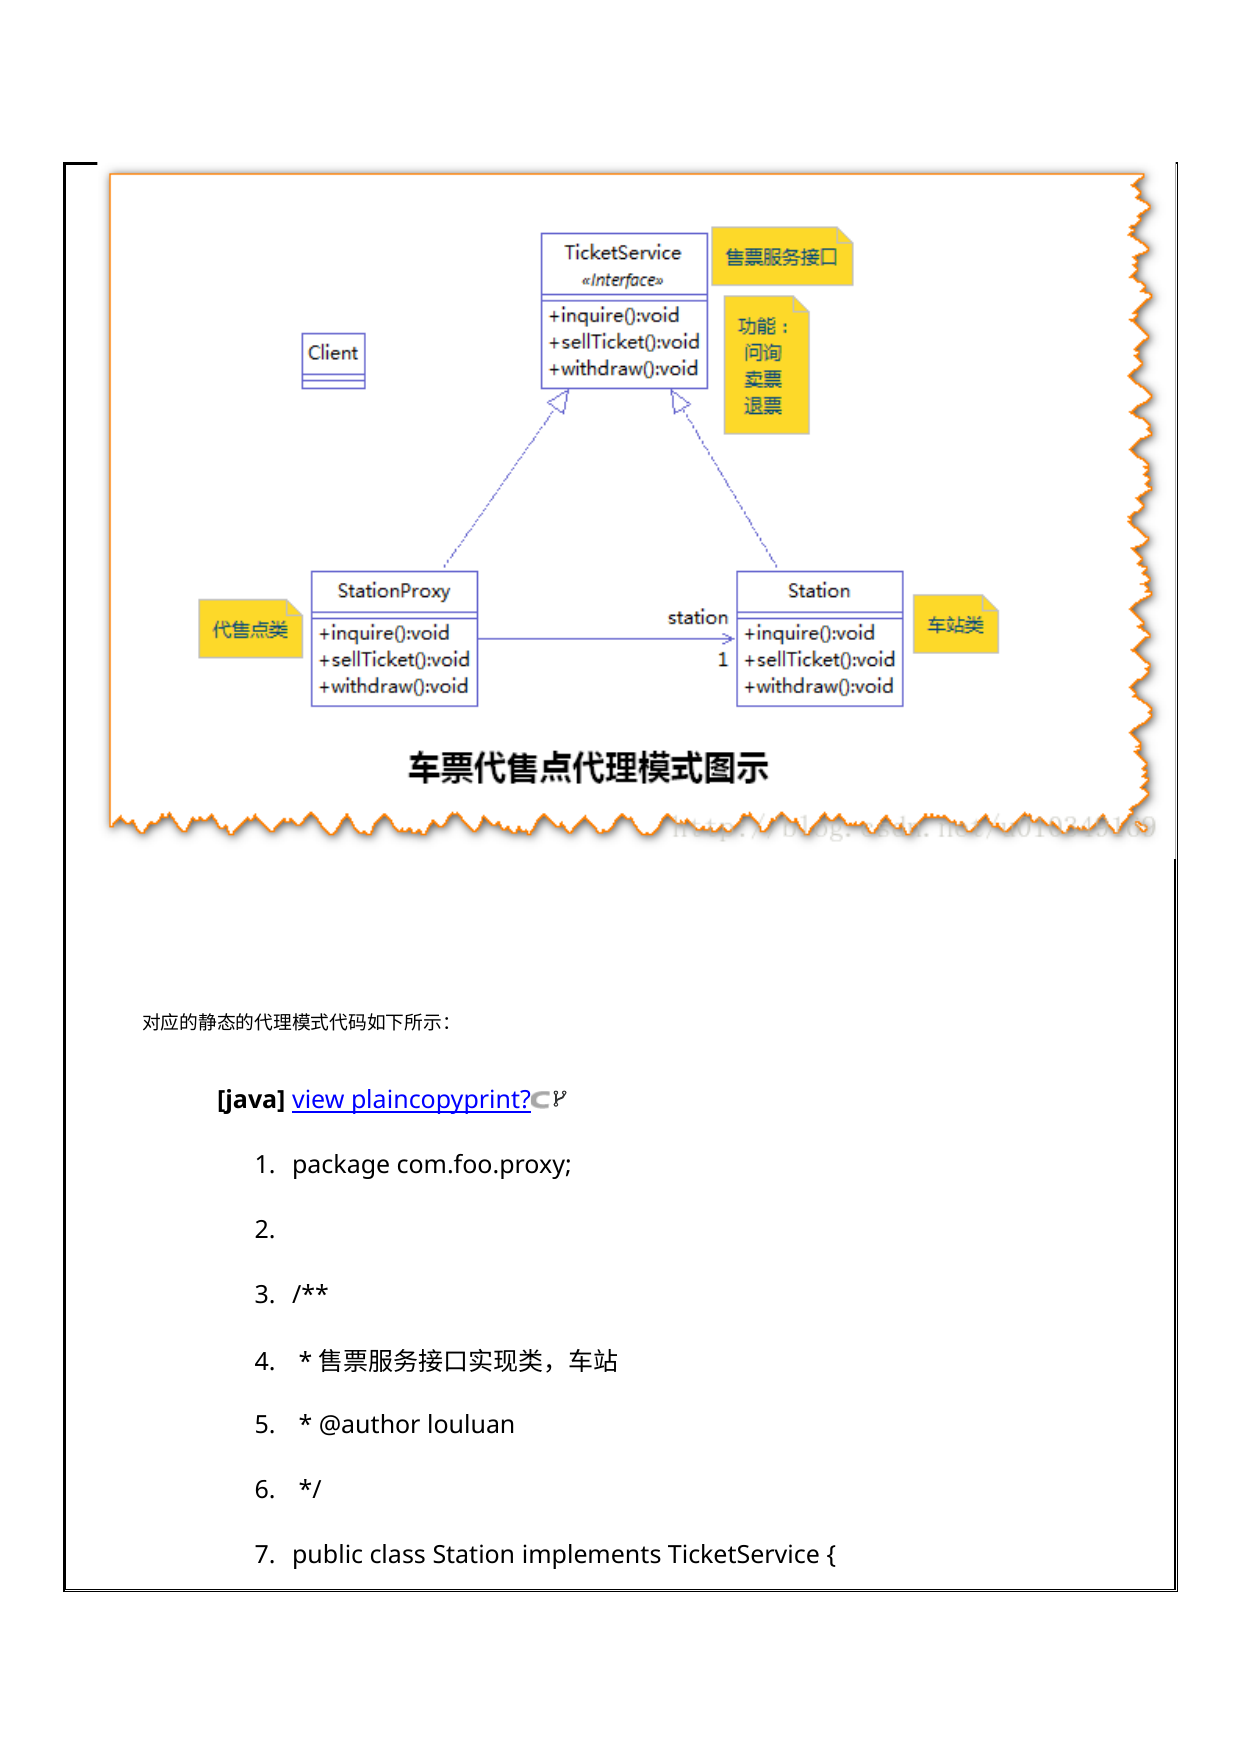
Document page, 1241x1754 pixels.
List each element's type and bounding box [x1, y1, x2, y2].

picture [530, 1090, 550, 1109]
table_header [66, 165, 1174, 1589]
picture [97, 162, 1176, 859]
